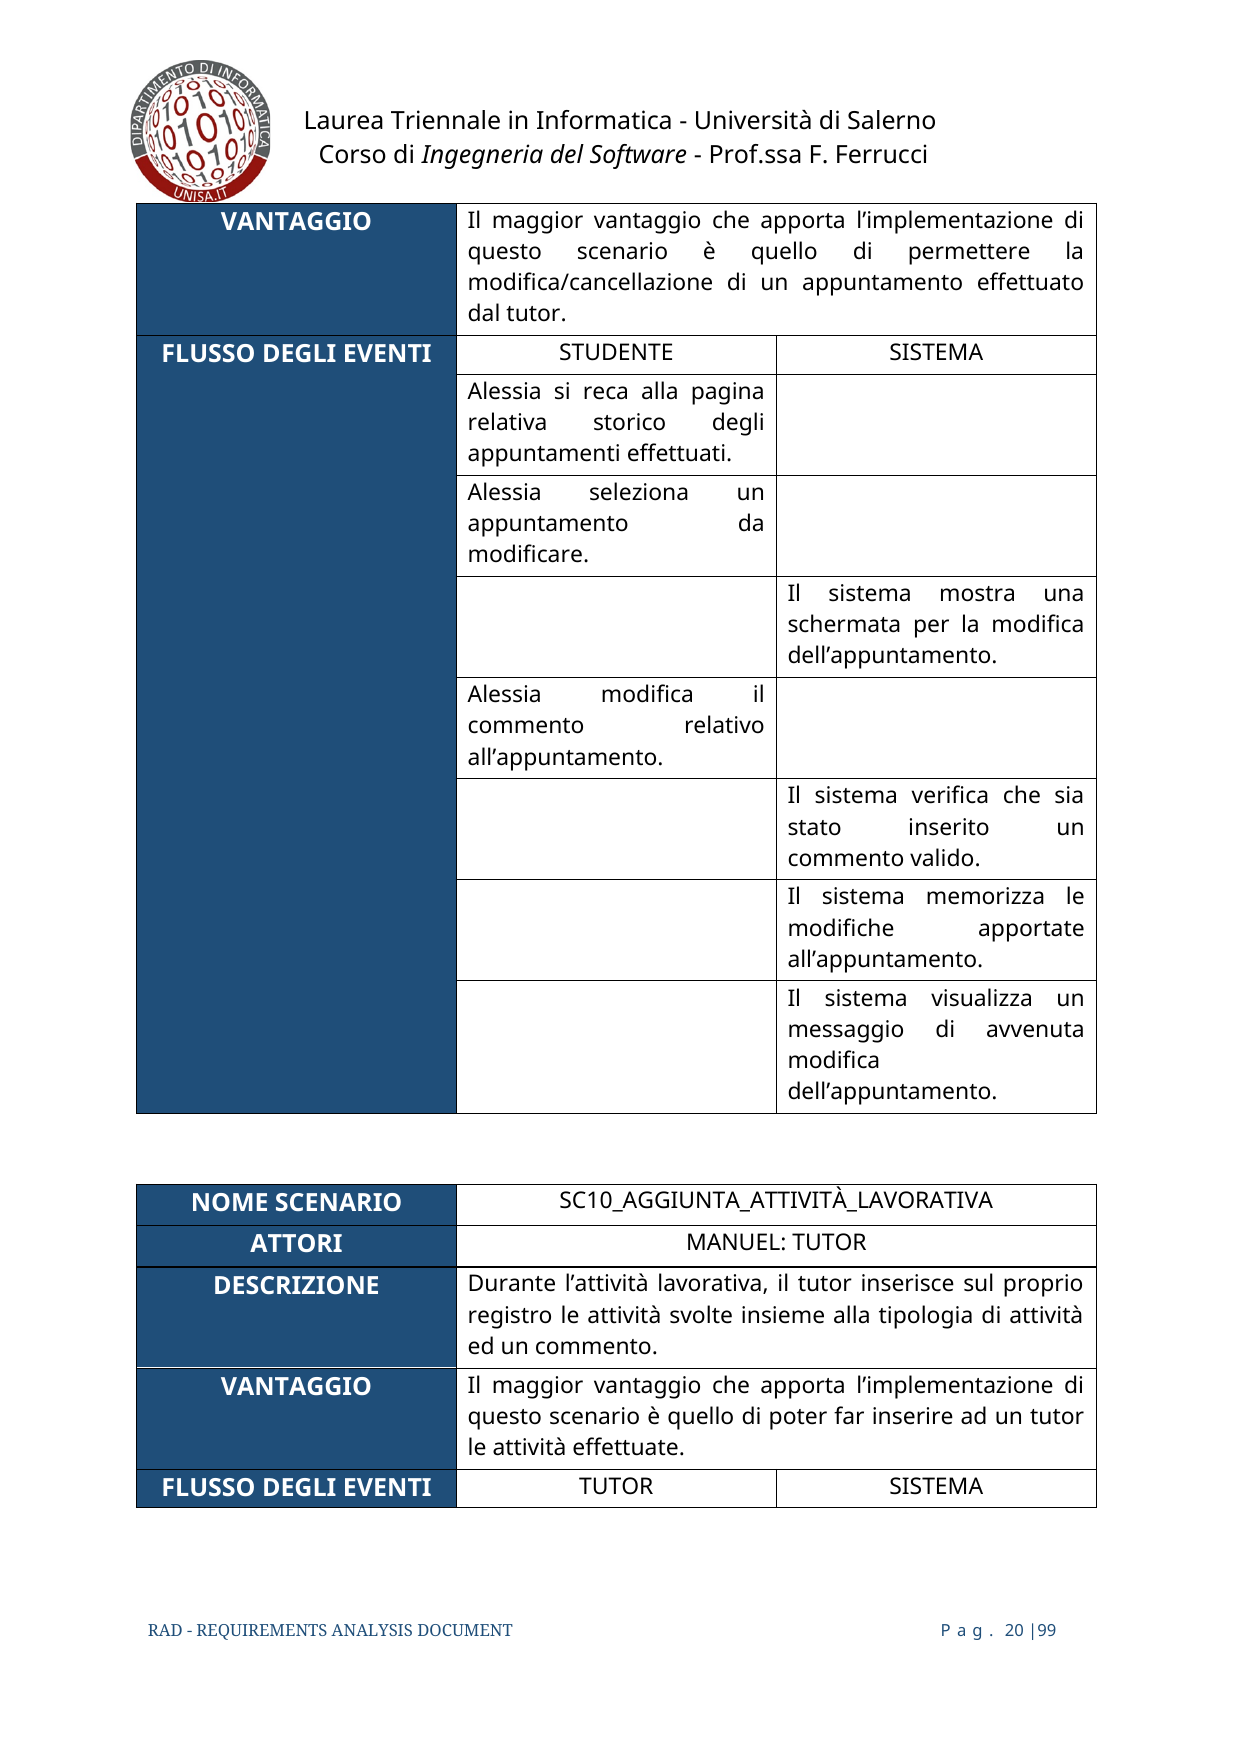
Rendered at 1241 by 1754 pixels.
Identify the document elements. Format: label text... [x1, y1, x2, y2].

table_cell VANTAGGIO [137, 204, 456, 335]
table_cell [777, 476, 1096, 576]
table_cell Il sistema memorizza le modifiche apportate all’appuntamento. [777, 880, 1096, 980]
table_header NOME SCENARIO [137, 1185, 456, 1225]
table_cell [457, 779, 776, 879]
table_cell MANUEL: TUTOR [457, 1226, 1096, 1266]
table_cell FLUSSO DEGLI EVENTI [137, 336, 456, 1113]
picture [129, 60, 271, 201]
table_cell FLUSSO DEGLI EVENTI [137, 1470, 456, 1507]
table_cell Il maggior vantaggio che apporta l’implementazione di questo scenario è quello di poter far inserire ad un tutor le attività effettuate. [457, 1369, 1096, 1469]
table_cell VANTAGGIO [137, 1369, 456, 1469]
table_header SC10_AGGIUNTA_ATTIVITÀ_LAVORATIVA [457, 1185, 1096, 1225]
table_cell TUTOR [457, 1470, 776, 1507]
table_cell [777, 375, 1096, 475]
table_cell Durante l’attività lavorativa, il tutor inserisce sul proprio registro le attività svolte insieme alla tipologia di attività ed un commento. [457, 1268, 1096, 1367]
table_cell Il sistema verifica che sia stato inserito un commento valido. [777, 779, 1096, 879]
table_cell Il sistema visualizza un messaggio di avvenuta modifica dell’appuntamento. [777, 981, 1096, 1113]
table_cell Alessia si reca alla pagina relativa storico degli appuntamenti effettuati. [457, 375, 776, 475]
table_cell Il maggior vantaggio che apporta l’implementazione di questo scenario è quello di permettere la modifica/cancellazione di un appuntamento effettuato dal tutor. [457, 204, 1096, 335]
table_cell SISTEMA [777, 336, 1096, 373]
table_cell DESCRIZIONE [137, 1268, 456, 1367]
table_cell [457, 880, 776, 980]
table_cell STUDENTE [457, 336, 776, 373]
table_cell ATTORI [137, 1226, 456, 1266]
table_cell [457, 577, 776, 677]
table_cell Il sistema mostra una schermata per la modifica dell’appuntamento. [777, 577, 1096, 677]
table_cell [457, 981, 776, 1113]
table_cell SISTEMA [777, 1470, 1096, 1507]
table_cell [777, 678, 1096, 778]
table_cell Alessia seleziona un appuntamento da modificare. [457, 476, 776, 576]
table_cell Alessia modifica il commento relativo all’appuntamento. [457, 678, 776, 778]
